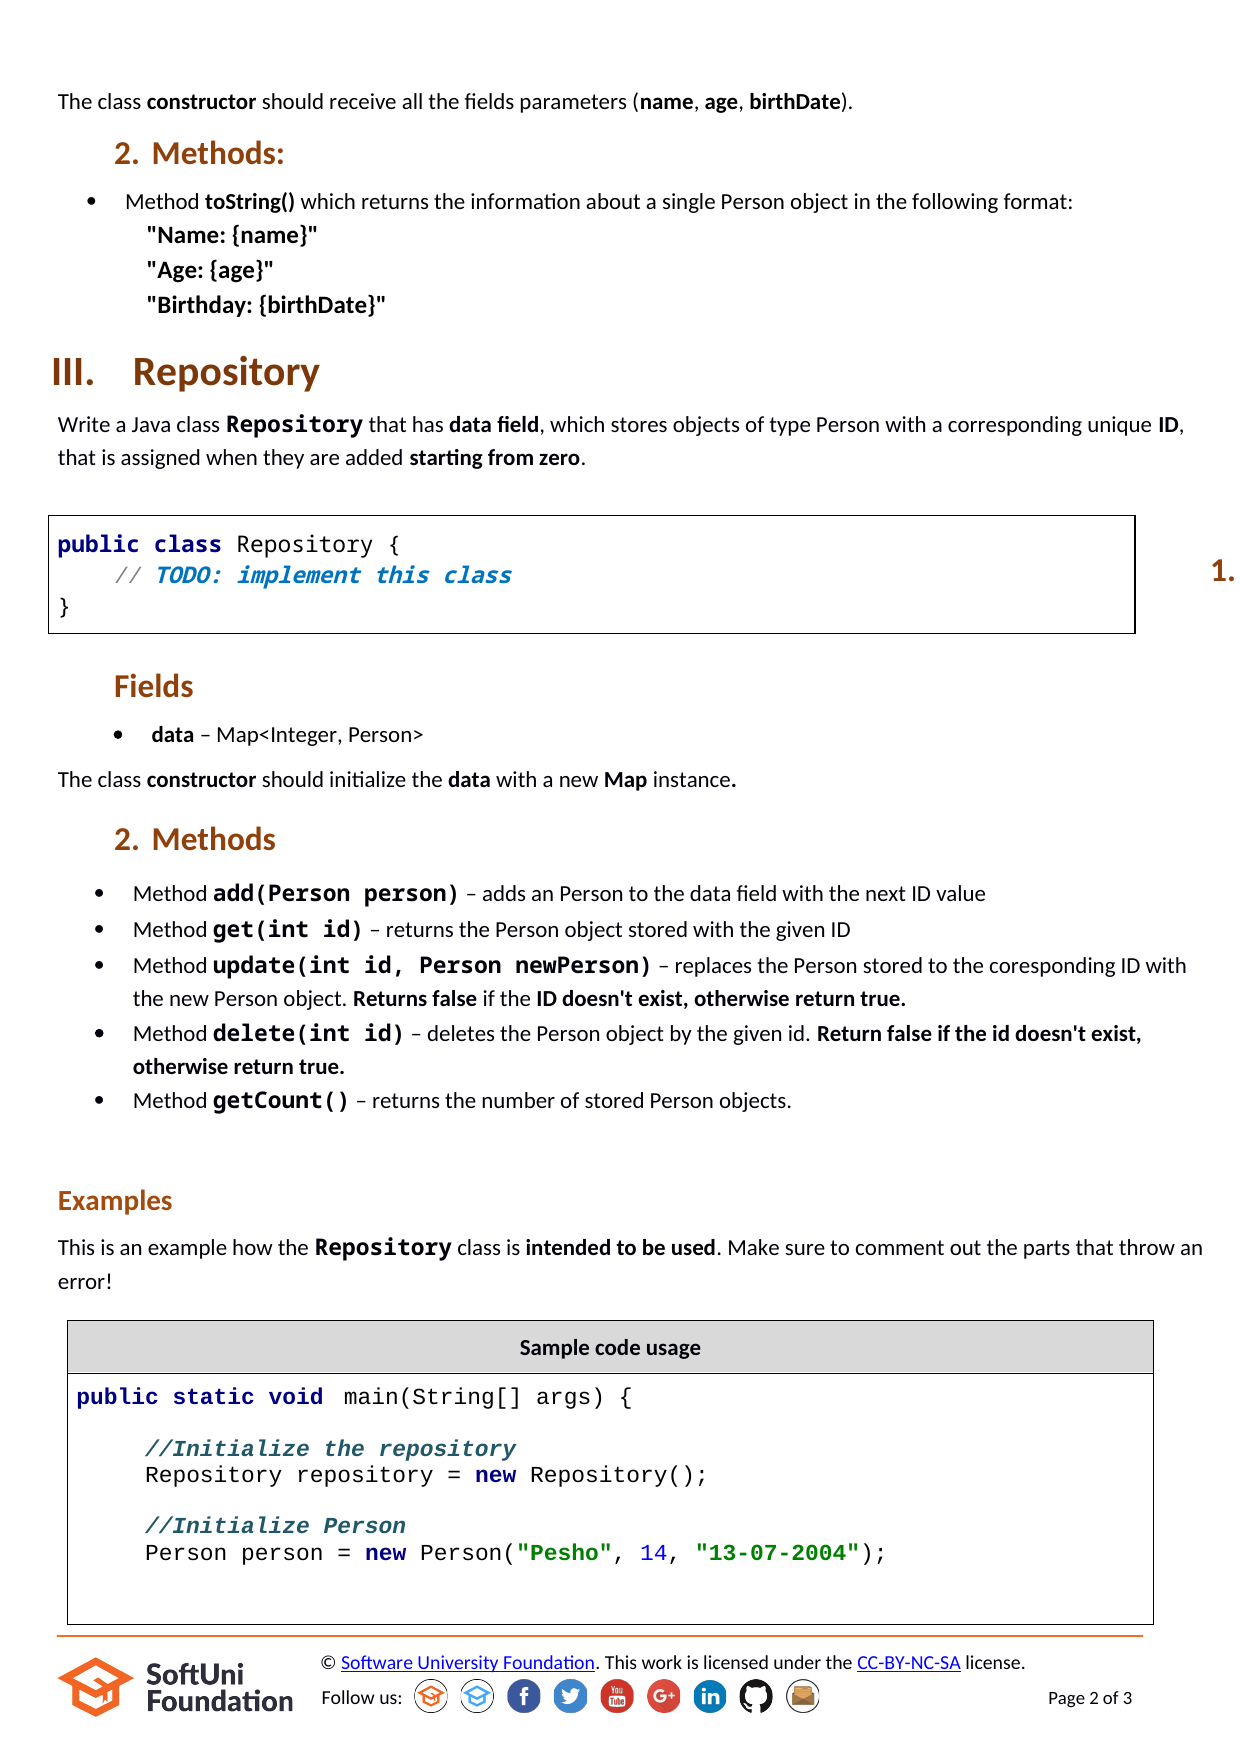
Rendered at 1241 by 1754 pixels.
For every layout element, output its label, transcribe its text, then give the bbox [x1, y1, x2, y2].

picture [57, 1657, 293, 1717]
subtitle Methods: [114, 132, 1210, 172]
list "Name: {name}" "Age: {age}" "Birthday: {birthDate}" [146, 219, 1210, 319]
picture [600, 1679, 634, 1713]
picture [717, 1703, 727, 1713]
text The class constructor should initialize the data with a new Map instance. [58, 765, 1210, 793]
picture [786, 1679, 820, 1713]
list Method delete(int id) – deletes the Person object by the given id. Return false if the id doesn't exist, otherwise return true. [95, 1017, 1210, 1080]
picture [693, 1703, 703, 1713]
list Method getCount() – returns the number of stored Person objects. [95, 1084, 1210, 1116]
text This is an example how the Repository class is intended to be used. Make sure to comment out the parts that throw an error! [58, 1231, 1210, 1295]
list Method update(int id, Person newPerson) – replaces the Person stored to the coresponding ID with the new Person object. Returns false if the ID doesn't exist, otherwise return true. [95, 949, 1210, 1013]
list Method add(Person person) – adds an Person to the data field with the next ID value [95, 877, 1210, 908]
text Write a Java class Repository that has data field, which stores objects of type Person with a corresponding unique ID, that is assigned when they are added starting from zero. [58, 407, 1210, 471]
picture [507, 1679, 541, 1713]
subtitle Repository [95, 345, 1210, 396]
picture [553, 1679, 588, 1713]
subtitle Examples [58, 1182, 1210, 1218]
picture [647, 1679, 681, 1713]
table_header Sample code usage [68, 1321, 1153, 1372]
list data – Map<Integer, Person> [114, 720, 1210, 748]
subtitle Fields [114, 549, 1210, 706]
subtitle Methods [114, 818, 1210, 859]
picture [414, 1679, 448, 1713]
picture [708, 1694, 719, 1704]
picture [460, 1679, 494, 1713]
picture [739, 1679, 773, 1713]
list The class constructor should receive all the fields parameters (name, age, birthDate). [58, 87, 1210, 115]
picture [693, 1680, 703, 1690]
list Method toString() which returns the information about a single Person object in the following format: [87, 187, 1210, 215]
table_header public class Repository { // TODO: implement this class } [49, 516, 1134, 633]
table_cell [68, 1374, 1153, 1624]
picture [717, 1680, 727, 1690]
list Method get(int id) – returns the Person object stored with the given ID [95, 913, 1210, 944]
